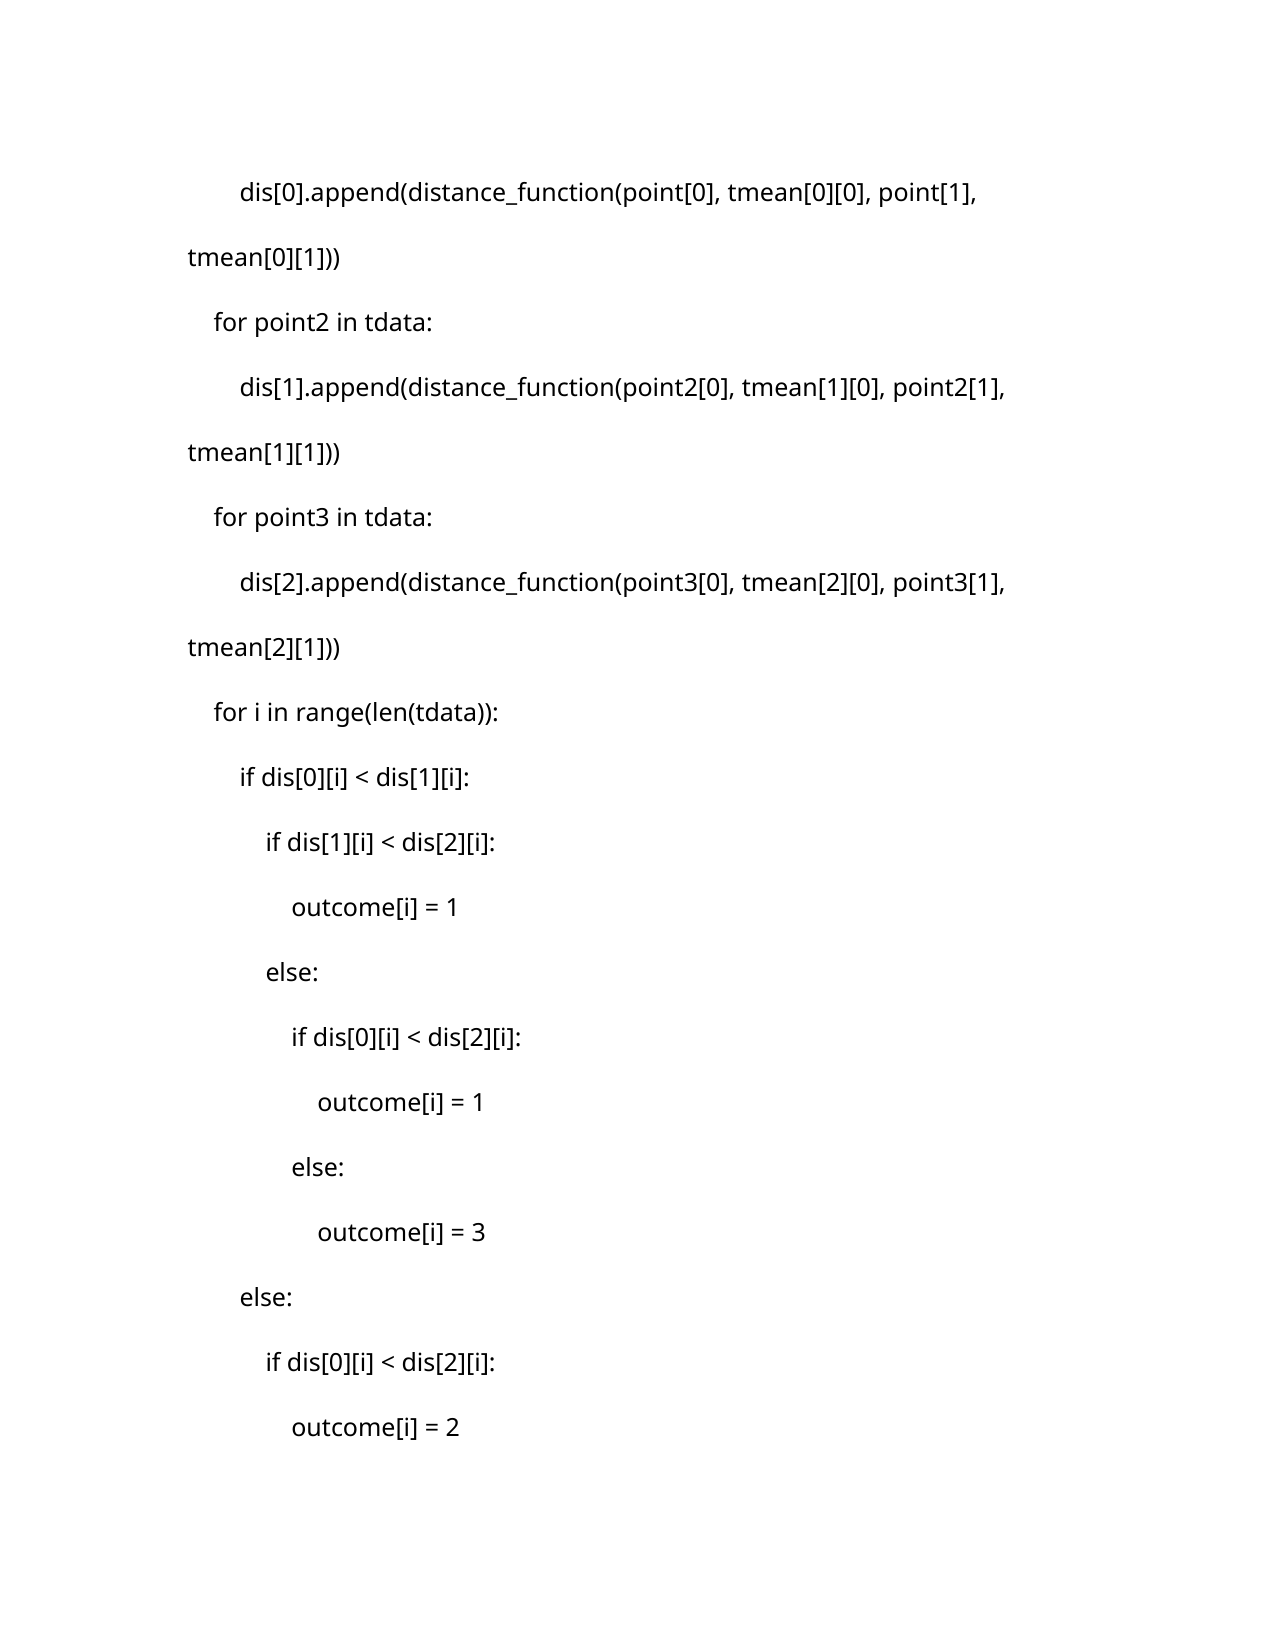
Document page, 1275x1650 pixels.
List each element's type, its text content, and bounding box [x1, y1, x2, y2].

text outcome[i] = 3 [187, 1199, 1087, 1264]
text for point2 in tdata: [187, 289, 1087, 354]
text for i in range(len(tdata)): [187, 679, 1087, 744]
text else: [187, 1264, 1087, 1329]
text if dis[0][i] < dis[2][i]: [187, 1329, 1087, 1394]
text outcome[i] = 2 [187, 1394, 1087, 1459]
text dis[2].append(distance_function(point3[0], tmean[2][0], point3[1], tmean[2][1])) [187, 549, 1087, 679]
text outcome[i] = 1 [187, 874, 1087, 939]
text if dis[1][i] < dis[2][i]: [187, 809, 1087, 874]
text dis[1].append(distance_function(point2[0], tmean[1][0], point2[1], tmean[1][1])) [187, 354, 1087, 484]
text else: [187, 1134, 1087, 1199]
text else: [187, 939, 1087, 1004]
text dis[0].append(distance_function(point[0], tmean[0][0], point[1], tmean[0][1])) [187, 159, 1087, 289]
text if dis[0][i] < dis[1][i]: [187, 744, 1087, 809]
text if dis[0][i] < dis[2][i]: [187, 1004, 1087, 1069]
text outcome[i] = 1 [187, 1069, 1087, 1134]
text for point3 in tdata: [187, 484, 1087, 549]
